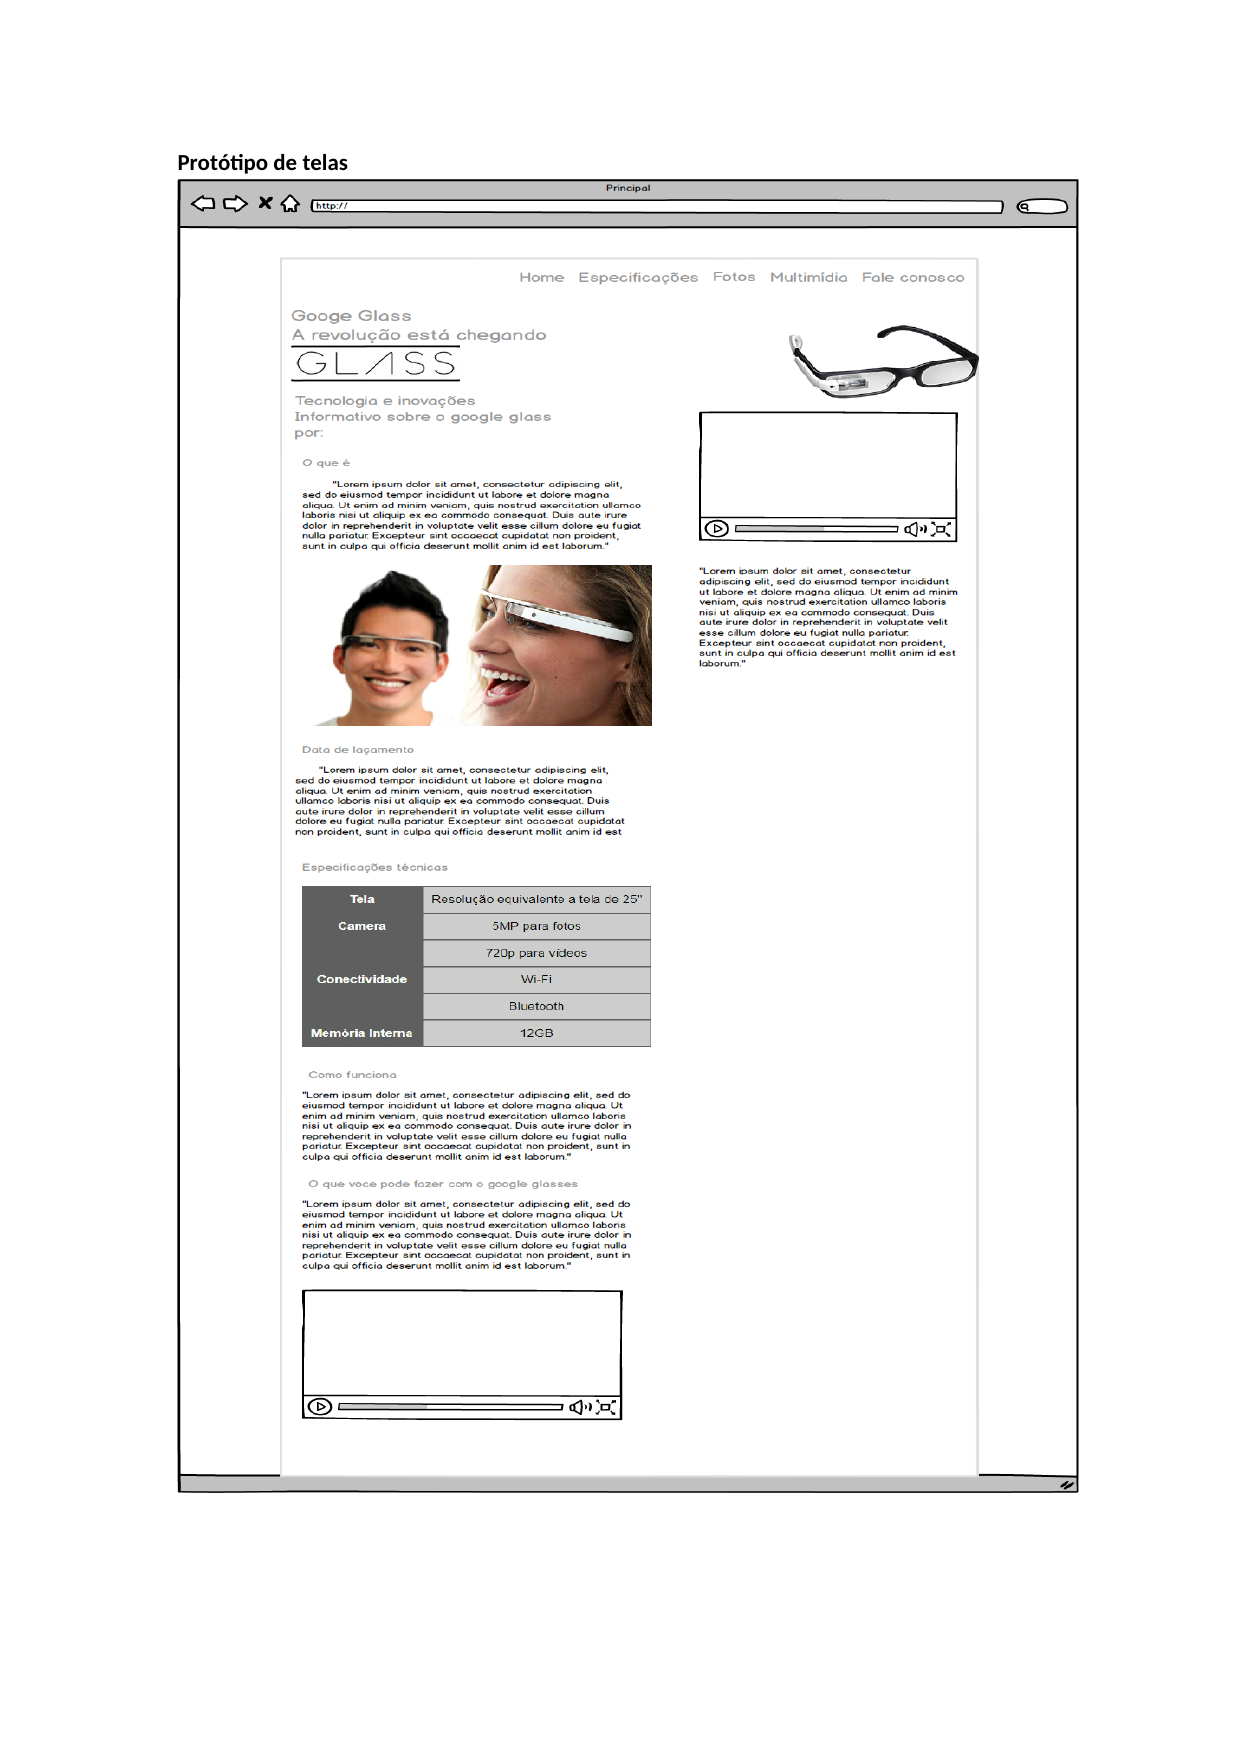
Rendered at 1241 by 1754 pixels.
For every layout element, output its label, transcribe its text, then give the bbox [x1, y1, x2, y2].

picture [177, 179, 1079, 1493]
text Protótipo de telas [177, 148, 1063, 179]
